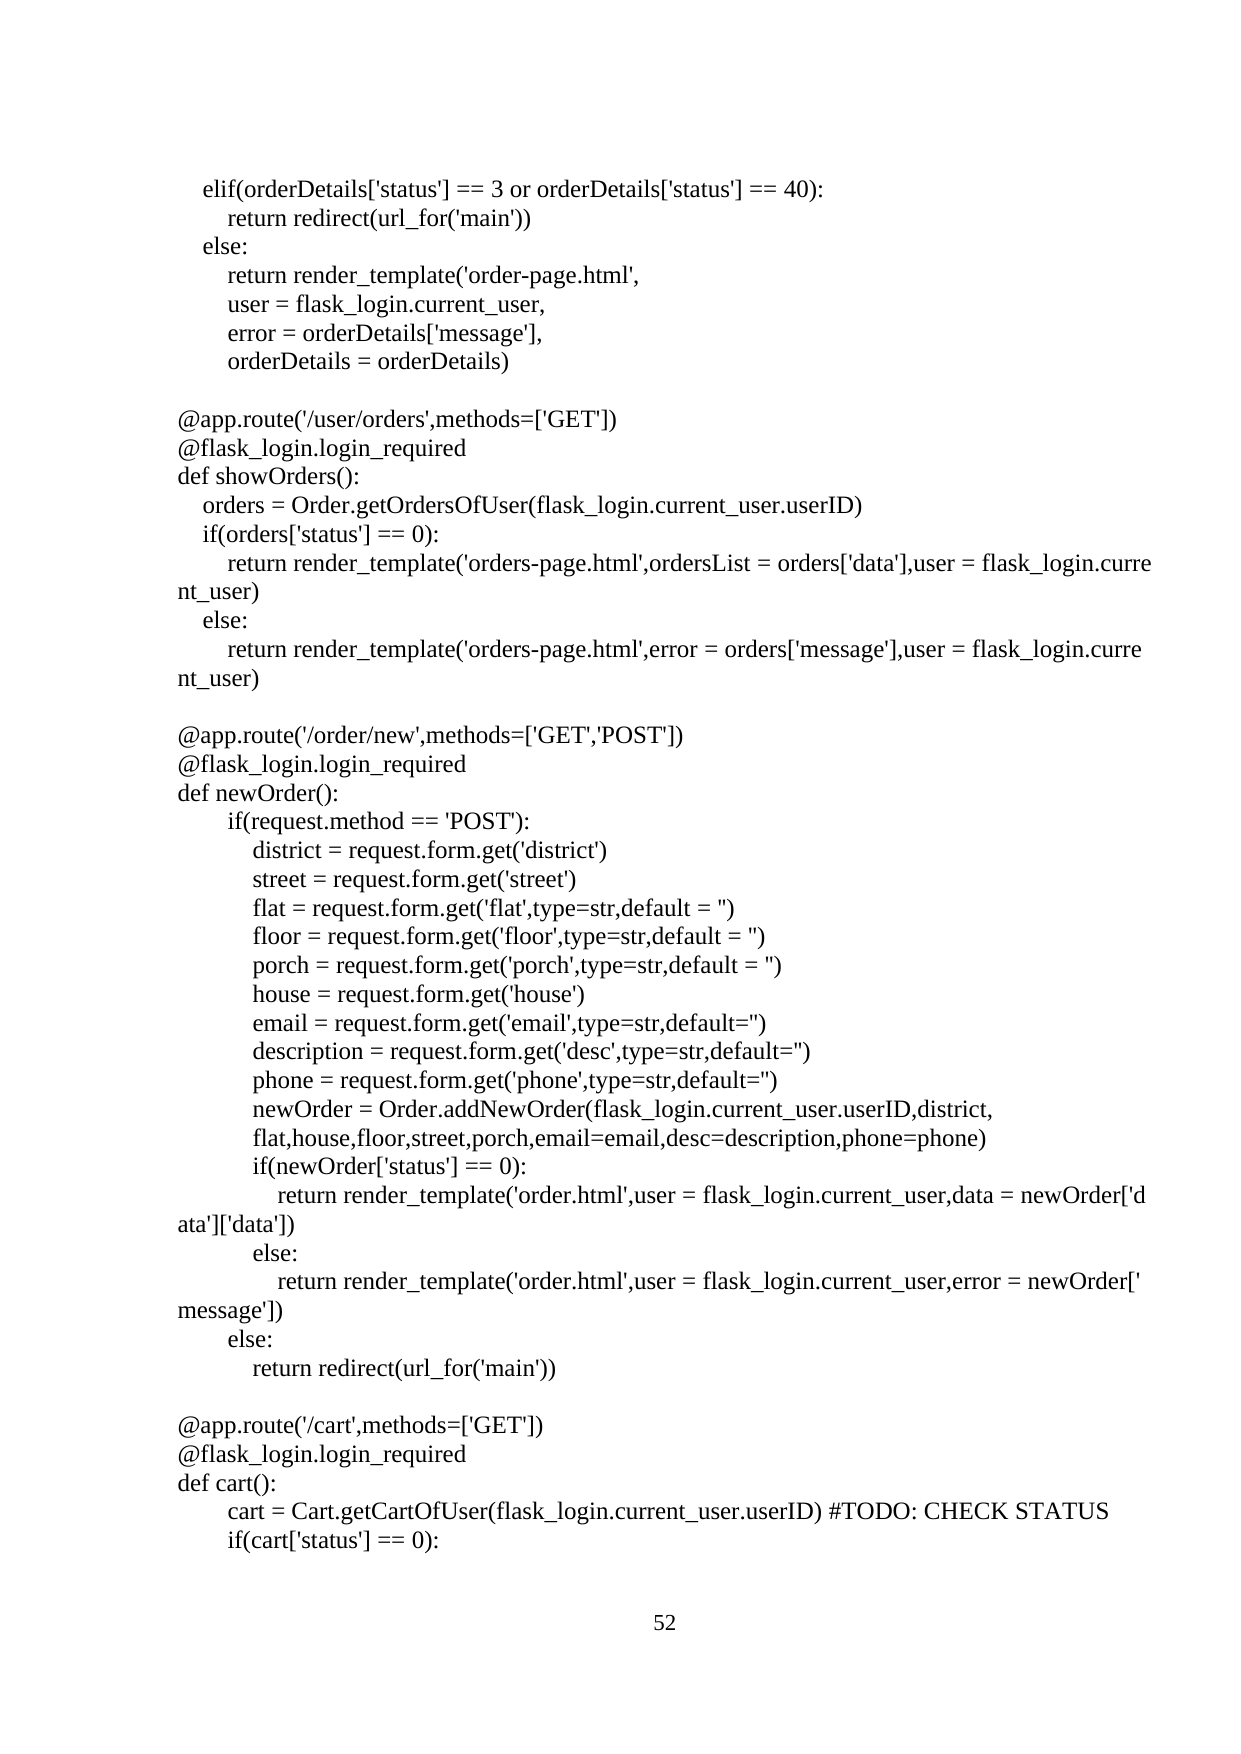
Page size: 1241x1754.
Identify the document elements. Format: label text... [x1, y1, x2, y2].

text flat = request.form.get('flat',type=str,default = '') [177, 893, 1152, 921]
text else: [177, 1238, 1152, 1266]
text def newOrder(): [177, 778, 1152, 806]
text newOrder = Order.addNewOrder(flask_login.current_user.userID,district, [177, 1094, 1152, 1123]
text if(newOrder['status'] == 0): [177, 1151, 1152, 1180]
text @flask_login.login_required [177, 1439, 1152, 1468]
text return render_template('order.html',user = flask_login.current_user,data = newOrder['data']['data']) [177, 1180, 1152, 1238]
text return render_template('orders-page.html',ordersList = orders['data'],user = flask_login.current_user) [177, 548, 1152, 605]
text cart = Cart.getCartOfUser(flask_login.current_user.userID) #TODO: CHECK STATUS [177, 1496, 1152, 1525]
text elif(orderDetails['status'] == 3 or orderDetails['status'] == 40): [177, 174, 1152, 203]
text if(request.method == 'POST'): [177, 806, 1152, 835]
text @flask_login.login_required [177, 433, 1152, 461]
text else: [177, 1324, 1152, 1353]
text @app.route('/cart',methods=['GET']) [177, 1410, 1152, 1439]
text def showOrders(): [177, 461, 1152, 490]
text @app.route('/user/orders',methods=['GET']) [177, 404, 1152, 433]
text porch = request.form.get('porch',type=str,default = '') [177, 950, 1152, 979]
text return render_template('order.html',user = flask_login.current_user,error = newOrder['message']) [177, 1266, 1152, 1324]
text else: [177, 231, 1152, 260]
text orders = Order.getOrdersOfUser(flask_login.current_user.userID) [177, 490, 1152, 519]
text floor = request.form.get('floor',type=str,default = '') [177, 921, 1152, 950]
text @flask_login.login_required [177, 749, 1152, 778]
text district = request.form.get('district') [177, 835, 1152, 864]
text return render_template('orders-page.html',error = orders['message'],user = flask_login.current_user) [177, 634, 1152, 691]
text flat,house,floor,street,porch,email=email,desc=description,phone=phone) [177, 1123, 1152, 1151]
text house = request.form.get('house') [177, 979, 1152, 1008]
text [177, 260, 1152, 289]
text return redirect(url_for('main')) [177, 1353, 1152, 1381]
text error = orderDetails['message'], [177, 318, 1152, 346]
text return redirect(url_for('main')) [177, 203, 1152, 231]
text if(cart['status'] == 0): [177, 1525, 1152, 1554]
text description = request.form.get('desc',type=str,default='') [177, 1036, 1152, 1065]
text email = request.form.get('email',type=str,default='') [177, 1008, 1152, 1036]
text phone = request.form.get('phone',type=str,default='') [177, 1065, 1152, 1094]
text user = flask_login.current_user, [177, 289, 1152, 318]
text def cart(): [177, 1468, 1152, 1496]
text orderDetails = orderDetails) [177, 346, 1152, 375]
text if(orders['status'] == 0): [177, 519, 1152, 548]
text @app.route('/order/new',methods=['GET','POST']) [177, 720, 1152, 749]
text street = request.form.get('street') [177, 864, 1152, 893]
text else: [177, 605, 1152, 634]
